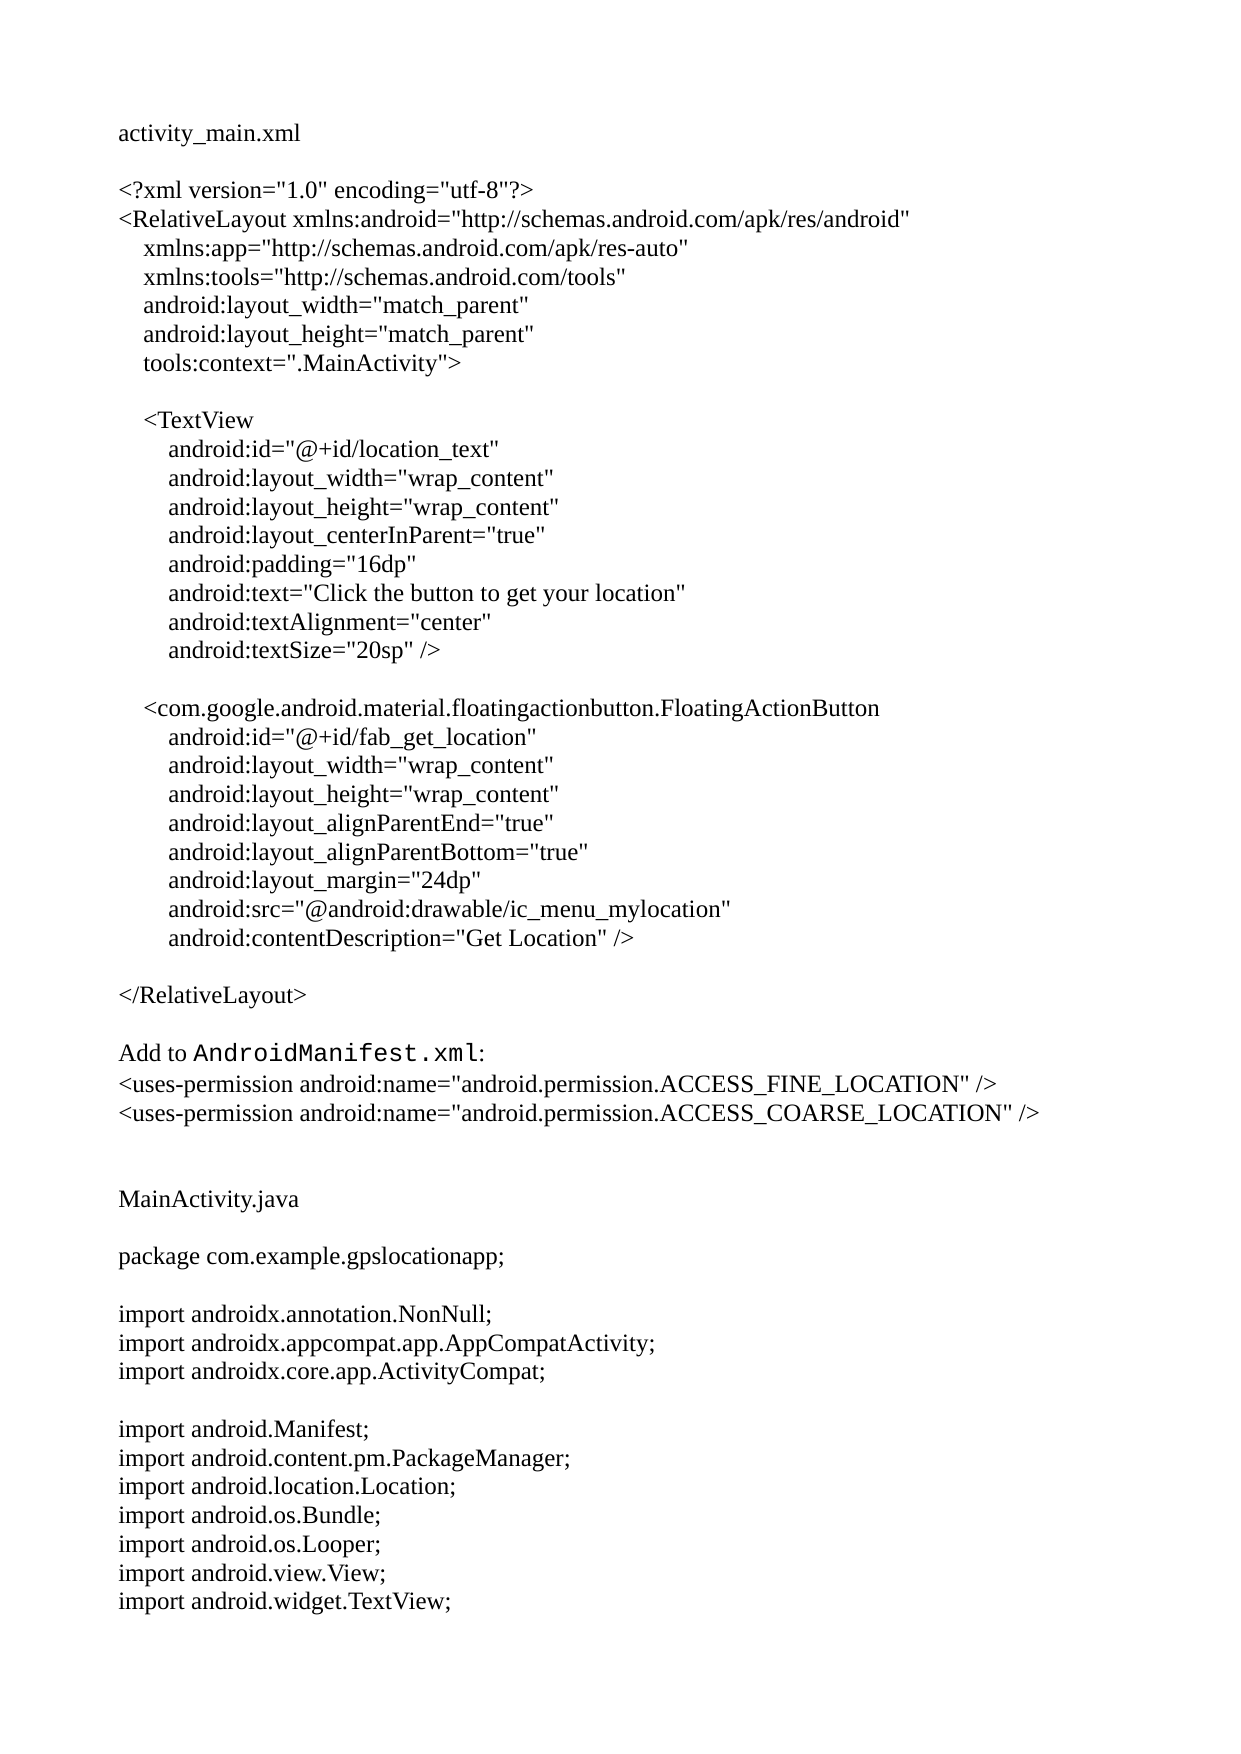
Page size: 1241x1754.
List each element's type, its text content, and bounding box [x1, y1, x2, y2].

text Add to AndroidManifest.xml: [118, 1038, 1122, 1069]
text activity_main.xml [118, 118, 1122, 147]
text android:textAlignment="center" [118, 607, 1122, 636]
text import android.Manifest; [118, 1414, 1122, 1443]
text xmlns:app="http://schemas.android.com/apk/res-auto" [118, 233, 1122, 262]
text android:layout_alignParentEnd="true" [118, 808, 1122, 837]
text android:layout_height="match_parent" [118, 319, 1122, 348]
text android:layout_width="wrap_content" [118, 463, 1122, 492]
text android:id="@+id/location_text" [118, 434, 1122, 463]
text package com.example.gpslocationapp; [118, 1241, 1122, 1270]
text <uses-permission android:name="android.permission.ACCESS_COARSE_LOCATION" /> [118, 1098, 1122, 1126]
text android:textSize="20sp" /> [118, 636, 1122, 664]
text import android.os.Looper; [118, 1529, 1122, 1558]
text android:contentDescription="Get Location" /> [118, 923, 1122, 952]
text <RelativeLayout xmlns:android="http://schemas.android.com/apk/res/android" [118, 204, 1122, 233]
text import android.content.pm.PackageManager; [118, 1443, 1122, 1471]
text android:padding="16dp" [118, 549, 1122, 578]
text <com.google.android.material.floatingactionbutton.FloatingActionButton [118, 693, 1122, 722]
text import android.location.Location; [118, 1471, 1122, 1500]
text import android.view.View; [118, 1558, 1122, 1586]
text tools:context=".MainActivity"> [118, 348, 1122, 377]
text android:layout_height="wrap_content" [118, 492, 1122, 521]
text import androidx.annotation.NonNull; [118, 1299, 1122, 1328]
text <TextView [118, 406, 1122, 434]
text android:layout_centerInParent="true" [118, 521, 1122, 549]
text android:layout_margin="24dp" [118, 866, 1122, 894]
text android:id="@+id/fab_get_location" [118, 722, 1122, 751]
text import android.os.Bundle; [118, 1500, 1122, 1529]
text import androidx.appcompat.app.AppCompatActivity; [118, 1328, 1122, 1356]
text import androidx.core.app.ActivityCompat; [118, 1356, 1122, 1385]
text xmlns:tools="http://schemas.android.com/tools" [118, 262, 1122, 291]
text android:layout_width="match_parent" [118, 291, 1122, 319]
text import android.widget.TextView; [118, 1586, 1122, 1615]
text android:src="@android:drawable/ic_menu_mylocation" [118, 894, 1122, 923]
text android:layout_alignParentBottom="true" [118, 837, 1122, 866]
text <?xml version="1.0" encoding="utf-8"?> [118, 176, 1122, 204]
text </RelativeLayout> [118, 981, 1122, 1009]
text android:layout_width="wrap_content" [118, 751, 1122, 779]
text android:layout_height="wrap_content" [118, 779, 1122, 808]
text <uses-permission android:name="android.permission.ACCESS_FINE_LOCATION" /> [118, 1069, 1122, 1098]
text android:text="Click the button to get your location" [118, 578, 1122, 607]
text MainActivity.java [118, 1184, 1122, 1213]
